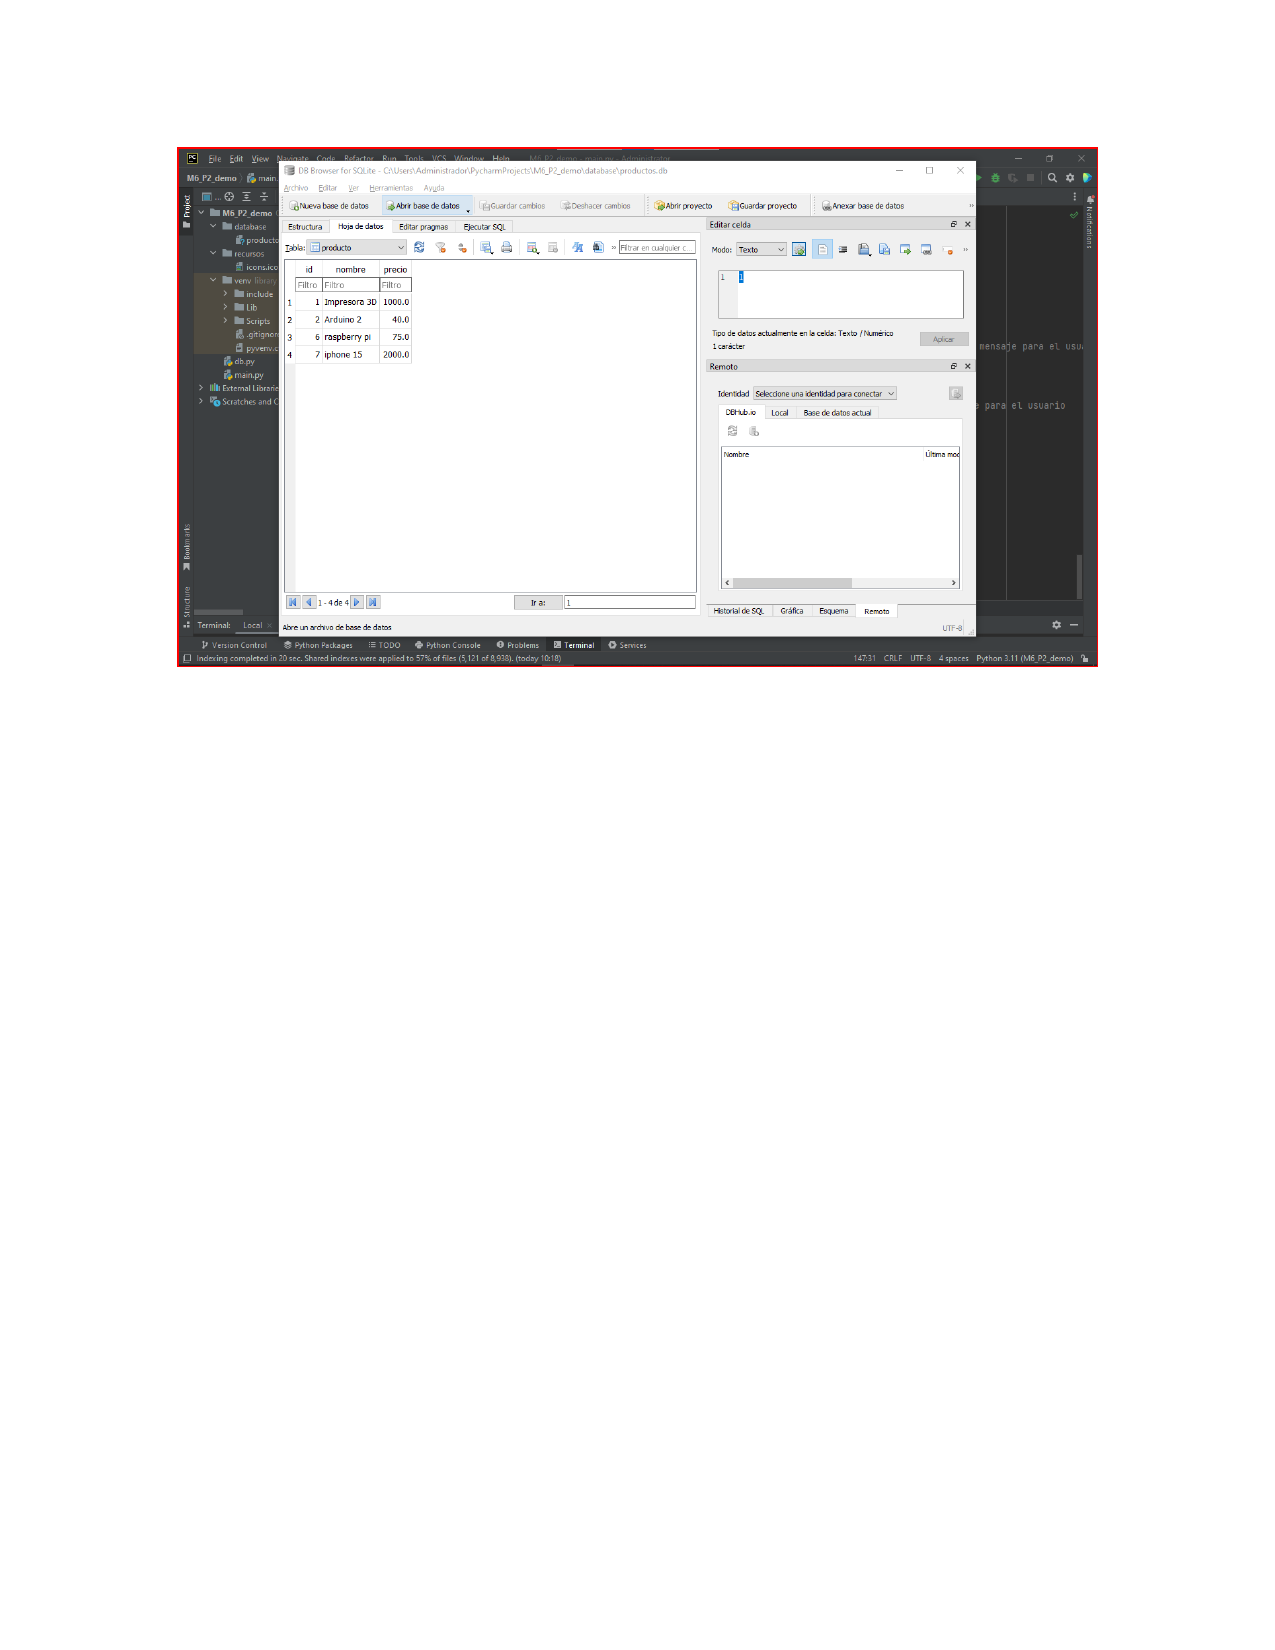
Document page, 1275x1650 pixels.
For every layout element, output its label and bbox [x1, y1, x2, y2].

picture [177, 147, 1098, 667]
